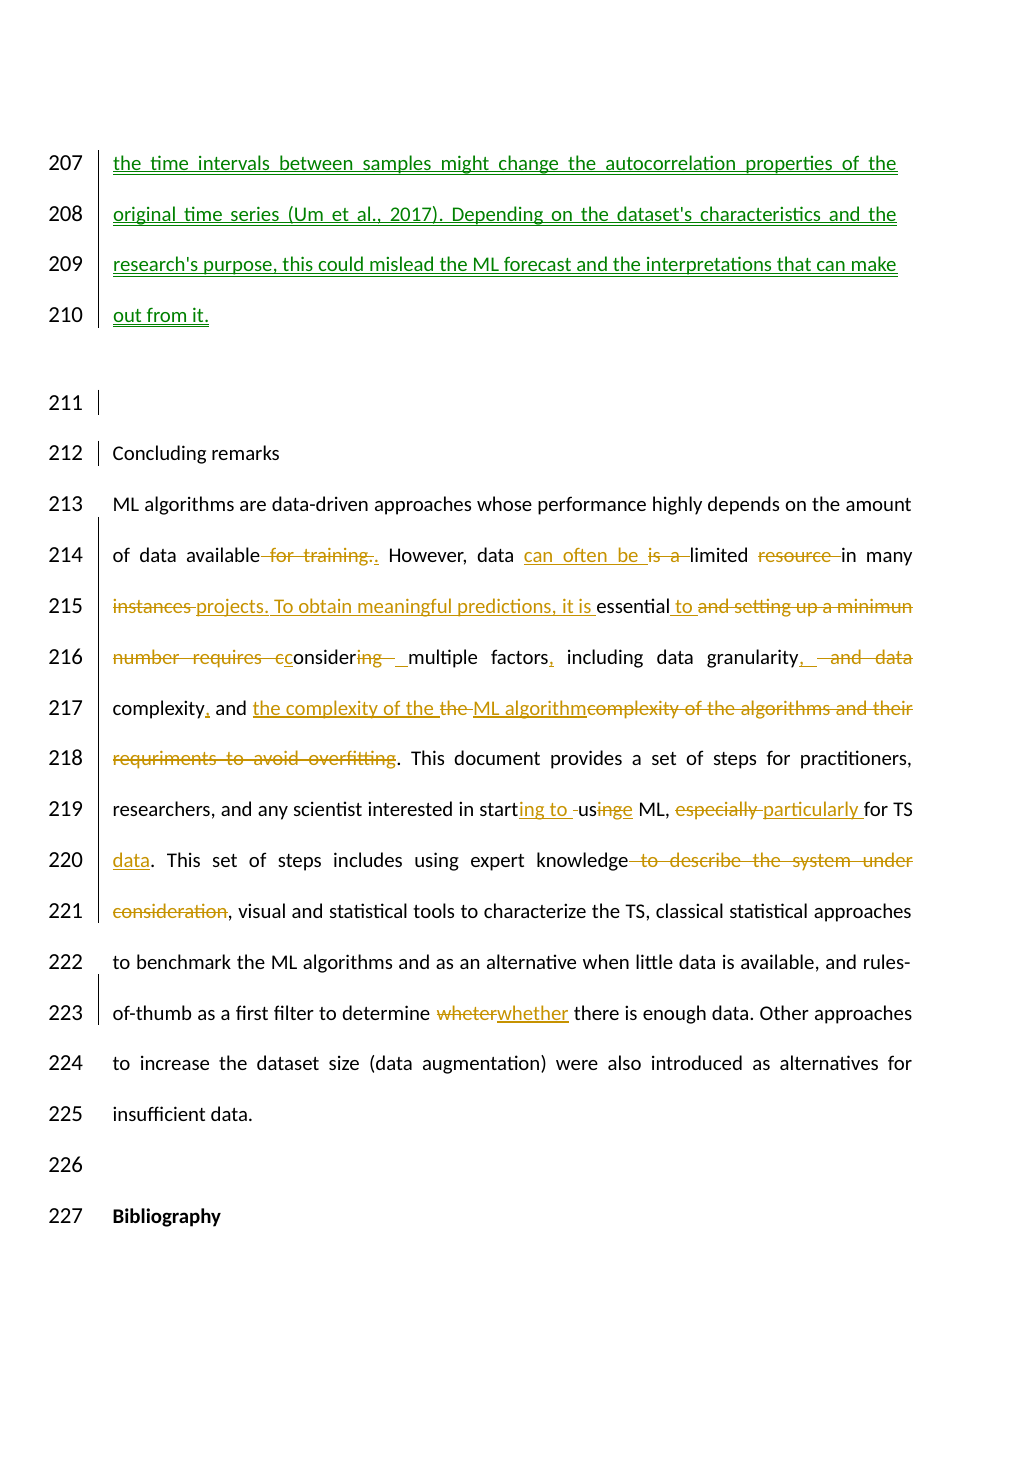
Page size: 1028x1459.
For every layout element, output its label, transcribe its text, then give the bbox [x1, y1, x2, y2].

text Concluding remarks [112, 441, 913, 466]
text Bibliography [112, 1203, 913, 1228]
text ML algorithms are data-driven approaches whose performance highly depends on the amount of data available However, data limited in many essentialonsidermultiple factors including data granularitycomplexity and . This document provides a set of steps for practitioners, researchers, and any scientist interested in startus ML, for TS. This set of steps includes using expert knowledge, visual and statistical tools to characterize the TS, classical statistical approaches to benchmark the ML algorithms and as an alternative when little data is available, and rules-of-thumb as a first filter to determine there is enough data. Other approaches to increase the dataset size (data augmentation) were also introduced as alternatives for insufficient data. [112, 491, 913, 1127]
